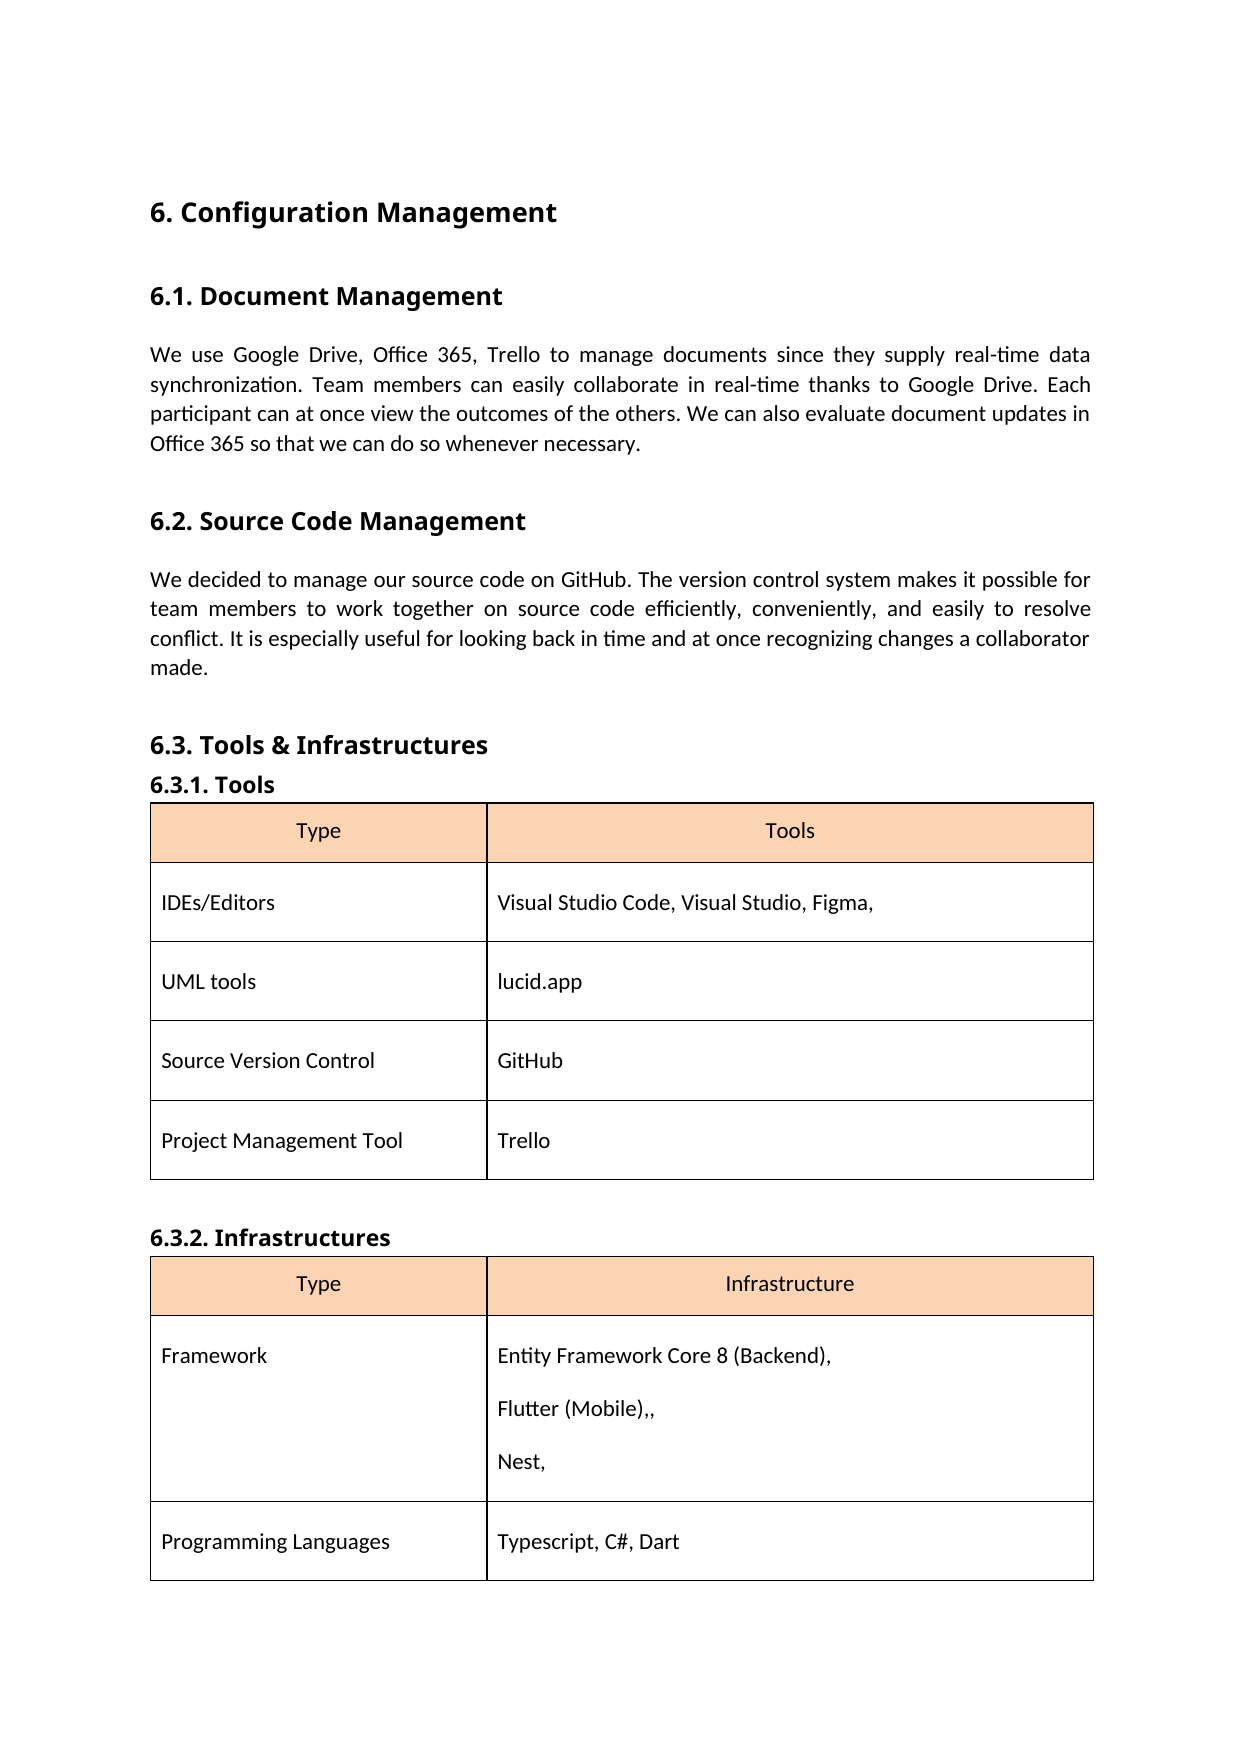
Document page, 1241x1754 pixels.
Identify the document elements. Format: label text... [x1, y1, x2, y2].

subtitle 6.2. Source Code Management [150, 503, 1093, 537]
table_cell Entity Framework Core 8 (Backend), Flutter (Mobile),, Nest, [488, 1316, 1093, 1501]
table_header Type [151, 804, 486, 862]
table_cell Framework [151, 1316, 486, 1501]
table_cell Programming Languages [151, 1502, 486, 1580]
subtitle 6.3. Tools & Infrastructures [150, 728, 1093, 762]
table_cell GitHub [488, 1021, 1093, 1099]
subtitle 6. Configuration Management [150, 194, 1093, 231]
table_cell IDEs/Editors [151, 863, 486, 941]
subtitle 6.1. Document Management [150, 279, 1093, 313]
table_cell Trello [488, 1101, 1093, 1179]
subtitle 6.3.2. Infrastructures [150, 1222, 1093, 1253]
table_cell Source Version Control [151, 1021, 486, 1099]
table_header Tools [488, 804, 1093, 862]
table_cell lucid.app [488, 942, 1093, 1020]
table_cell Visual Studio Code, Visual Studio, Figma, [488, 863, 1093, 941]
text We use Google Drive, Office 365, Trello to manage documents since they supply real-time data synchronization. Team members can easily collaborate in real-time thanks to Google Drive. Each participant can at once view the outcomes of the others. We can also evaluate document updates in Office 365 so that we can do so whenever necessary. [150, 341, 1093, 457]
subtitle 6.3.1. Tools [150, 768, 1093, 800]
table_cell UML tools [151, 942, 486, 1020]
text We decided to manage our source code on GitHub. The version control system makes it possible for team members to work together on source code efficiently, conveniently, and easily to resolve conflict. It is especially useful for looking back in time and at once recognizing changes a collaborator made. [150, 565, 1093, 681]
table_cell Project Management Tool [151, 1101, 486, 1179]
table_header Type [151, 1257, 486, 1315]
table_cell Typescript, C#, Dart [488, 1502, 1093, 1580]
table_header Infrastructure [488, 1257, 1093, 1315]
